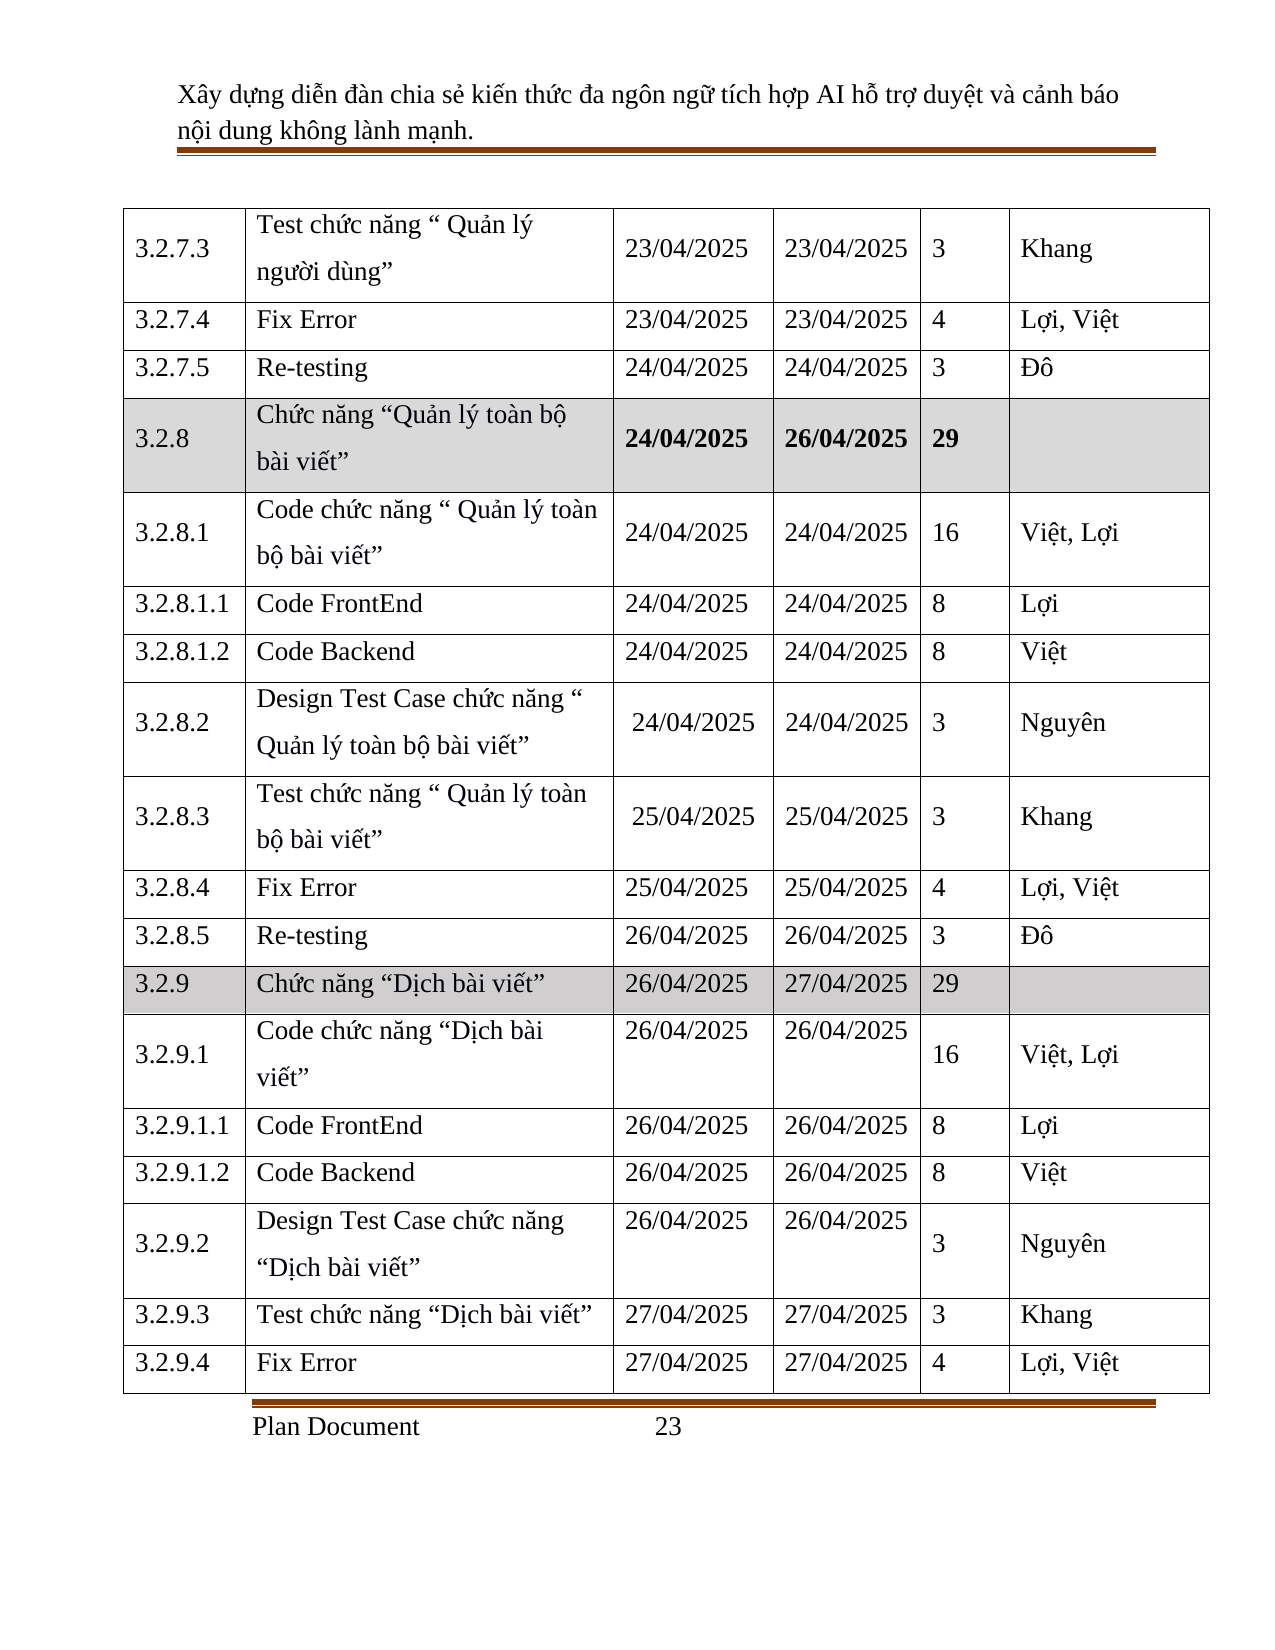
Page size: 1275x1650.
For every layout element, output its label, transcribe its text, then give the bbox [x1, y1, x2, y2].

table_cell 24/04/2025 [774, 587, 920, 634]
table_cell Fix Error [246, 303, 613, 350]
table_cell Design Test Case chức năng “Dịch bài viết” [246, 1204, 613, 1298]
table_cell [1010, 967, 1209, 1013]
table_cell 3 [921, 351, 1009, 397]
table_cell 26/04/2025 [614, 967, 773, 1013]
table_cell Lợi, Việt [1010, 1346, 1209, 1393]
table_cell 24/04/2025 [614, 587, 773, 634]
table_cell 3.2.9.1.2 [124, 1157, 245, 1203]
table_cell 16 [921, 1015, 1009, 1108]
table_cell Việt [1010, 635, 1209, 682]
table_cell [1010, 399, 1209, 492]
table_cell 24/04/2025 [614, 351, 773, 397]
table_cell 26/04/2025 [614, 1015, 773, 1108]
table_cell 25/04/2025 [614, 777, 773, 870]
table_cell Design Test Case chức năng “ Quản lý toàn bộ bài viết” [246, 683, 613, 776]
table_cell 3 [921, 683, 1009, 776]
table_cell 8 [921, 1157, 1009, 1203]
table_cell 23/04/2025 [614, 303, 773, 350]
table_cell 4 [921, 303, 1009, 350]
table_cell 26/04/2025 [774, 1109, 920, 1156]
table_cell 3 [921, 919, 1009, 966]
table_cell 3.2.8.1 [124, 493, 245, 586]
table_cell Lợi [1010, 587, 1209, 634]
table_cell Code FrontEnd [246, 587, 613, 634]
table_cell Việt [1010, 1157, 1209, 1203]
table_cell 3.2.9.1.1 [124, 1109, 245, 1156]
table_cell Test chức năng “ Quản lý người dùng” [246, 209, 613, 302]
table_cell 8 [921, 635, 1009, 682]
table_cell Lợi, Việt [1010, 871, 1209, 918]
table_cell Việt, Lợi [1010, 1015, 1209, 1108]
table_cell Khang [1010, 1299, 1209, 1345]
table_cell 26/04/2025 [774, 919, 920, 966]
table_cell 26/04/2025 [614, 1109, 773, 1156]
table_cell Lợi, Việt [1010, 303, 1209, 350]
table_cell Khang [1010, 209, 1209, 302]
table_cell 3 [921, 1204, 1009, 1298]
table_cell 3 [921, 209, 1009, 302]
table_cell 23/04/2025 [774, 303, 920, 350]
table_cell 4 [921, 871, 1009, 918]
table_cell Code chức năng “ Quản lý toàn bộ bài viết” [246, 493, 613, 586]
table_cell 26/04/2025 [614, 919, 773, 966]
table_cell 8 [921, 1109, 1009, 1156]
table_cell 24/04/2025 [774, 351, 920, 397]
table_cell Code Backend [246, 1157, 613, 1203]
table_cell Code FrontEnd [246, 1109, 613, 1156]
table_cell Re-testing [246, 351, 613, 397]
table_cell 24/04/2025 [774, 683, 920, 776]
table_cell 3.2.7.3 [124, 209, 245, 302]
table_cell 29 [921, 399, 1009, 492]
table_cell Fix Error [246, 1346, 613, 1393]
table_cell 26/04/2025 [774, 1204, 920, 1298]
table_cell 3 [921, 1299, 1009, 1345]
table_cell 3.2.8.1.1 [124, 587, 245, 634]
table_cell Việt, Lợi [1010, 493, 1209, 586]
table_cell 27/04/2025 [614, 1299, 773, 1345]
table_cell 3.2.9 [124, 967, 245, 1013]
table_cell Đô [1010, 351, 1209, 397]
table_cell Code chức năng “Dịch bài viết” [246, 1015, 613, 1108]
table_cell 26/04/2025 [774, 1157, 920, 1203]
table_cell 3.2.9.4 [124, 1346, 245, 1393]
table_cell 29 [921, 967, 1009, 1013]
table_cell Chức năng “Dịch bài viết” [246, 967, 613, 1013]
table_cell 3.2.8.1.2 [124, 635, 245, 682]
table_cell 3.2.8.3 [124, 777, 245, 870]
table_cell Fix Error [246, 871, 613, 918]
table_cell 27/04/2025 [614, 1346, 773, 1393]
table_cell Test chức năng “ Quản lý toàn bộ bài viết” [246, 777, 613, 870]
table_cell 25/04/2025 [774, 777, 920, 870]
table_cell Nguyên [1010, 1204, 1209, 1298]
table_cell 24/04/2025 [614, 683, 773, 776]
table_cell 24/04/2025 [614, 399, 773, 492]
table_cell 26/04/2025 [774, 399, 920, 492]
table_cell 27/04/2025 [774, 967, 920, 1013]
table_cell 16 [921, 493, 1009, 586]
table_cell 4 [921, 1346, 1009, 1393]
table_cell Đô [1010, 919, 1209, 966]
table_cell Chức năng “Quản lý toàn bộ bài viết” [246, 399, 613, 492]
table_cell Test chức năng “Dịch bài viết” [246, 1299, 613, 1345]
table_cell 24/04/2025 [774, 635, 920, 682]
table_cell 23/04/2025 [614, 209, 773, 302]
table_cell 3.2.8.2 [124, 683, 245, 776]
table_cell 8 [921, 587, 1009, 634]
table_cell 3.2.7.5 [124, 351, 245, 397]
table_cell 3.2.9.1 [124, 1015, 245, 1108]
table_cell 24/04/2025 [774, 493, 920, 586]
table_cell 24/04/2025 [614, 493, 773, 586]
table_cell 3.2.8 [124, 399, 245, 492]
table_cell Khang [1010, 777, 1209, 870]
table_cell 26/04/2025 [774, 1015, 920, 1108]
table_cell 26/04/2025 [614, 1157, 773, 1203]
table_cell 26/04/2025 [614, 1204, 773, 1298]
table_cell 3.2.8.4 [124, 871, 245, 918]
table_cell 25/04/2025 [774, 871, 920, 918]
table_cell 3.2.7.4 [124, 303, 245, 350]
table_cell 24/04/2025 [614, 635, 773, 682]
table_cell 27/04/2025 [774, 1346, 920, 1393]
table_cell 27/04/2025 [774, 1299, 920, 1345]
table_cell 3.2.8.5 [124, 919, 245, 966]
table_cell Re-testing [246, 919, 613, 966]
table_cell Lợi [1010, 1109, 1209, 1156]
table_cell 3.2.9.2 [124, 1204, 245, 1298]
table_cell Nguyên [1010, 683, 1209, 776]
table_cell 3 [921, 777, 1009, 870]
table_cell 23/04/2025 [774, 209, 920, 302]
table_cell Code Backend [246, 635, 613, 682]
table_cell 25/04/2025 [614, 871, 773, 918]
table_cell 3.2.9.3 [124, 1299, 245, 1345]
